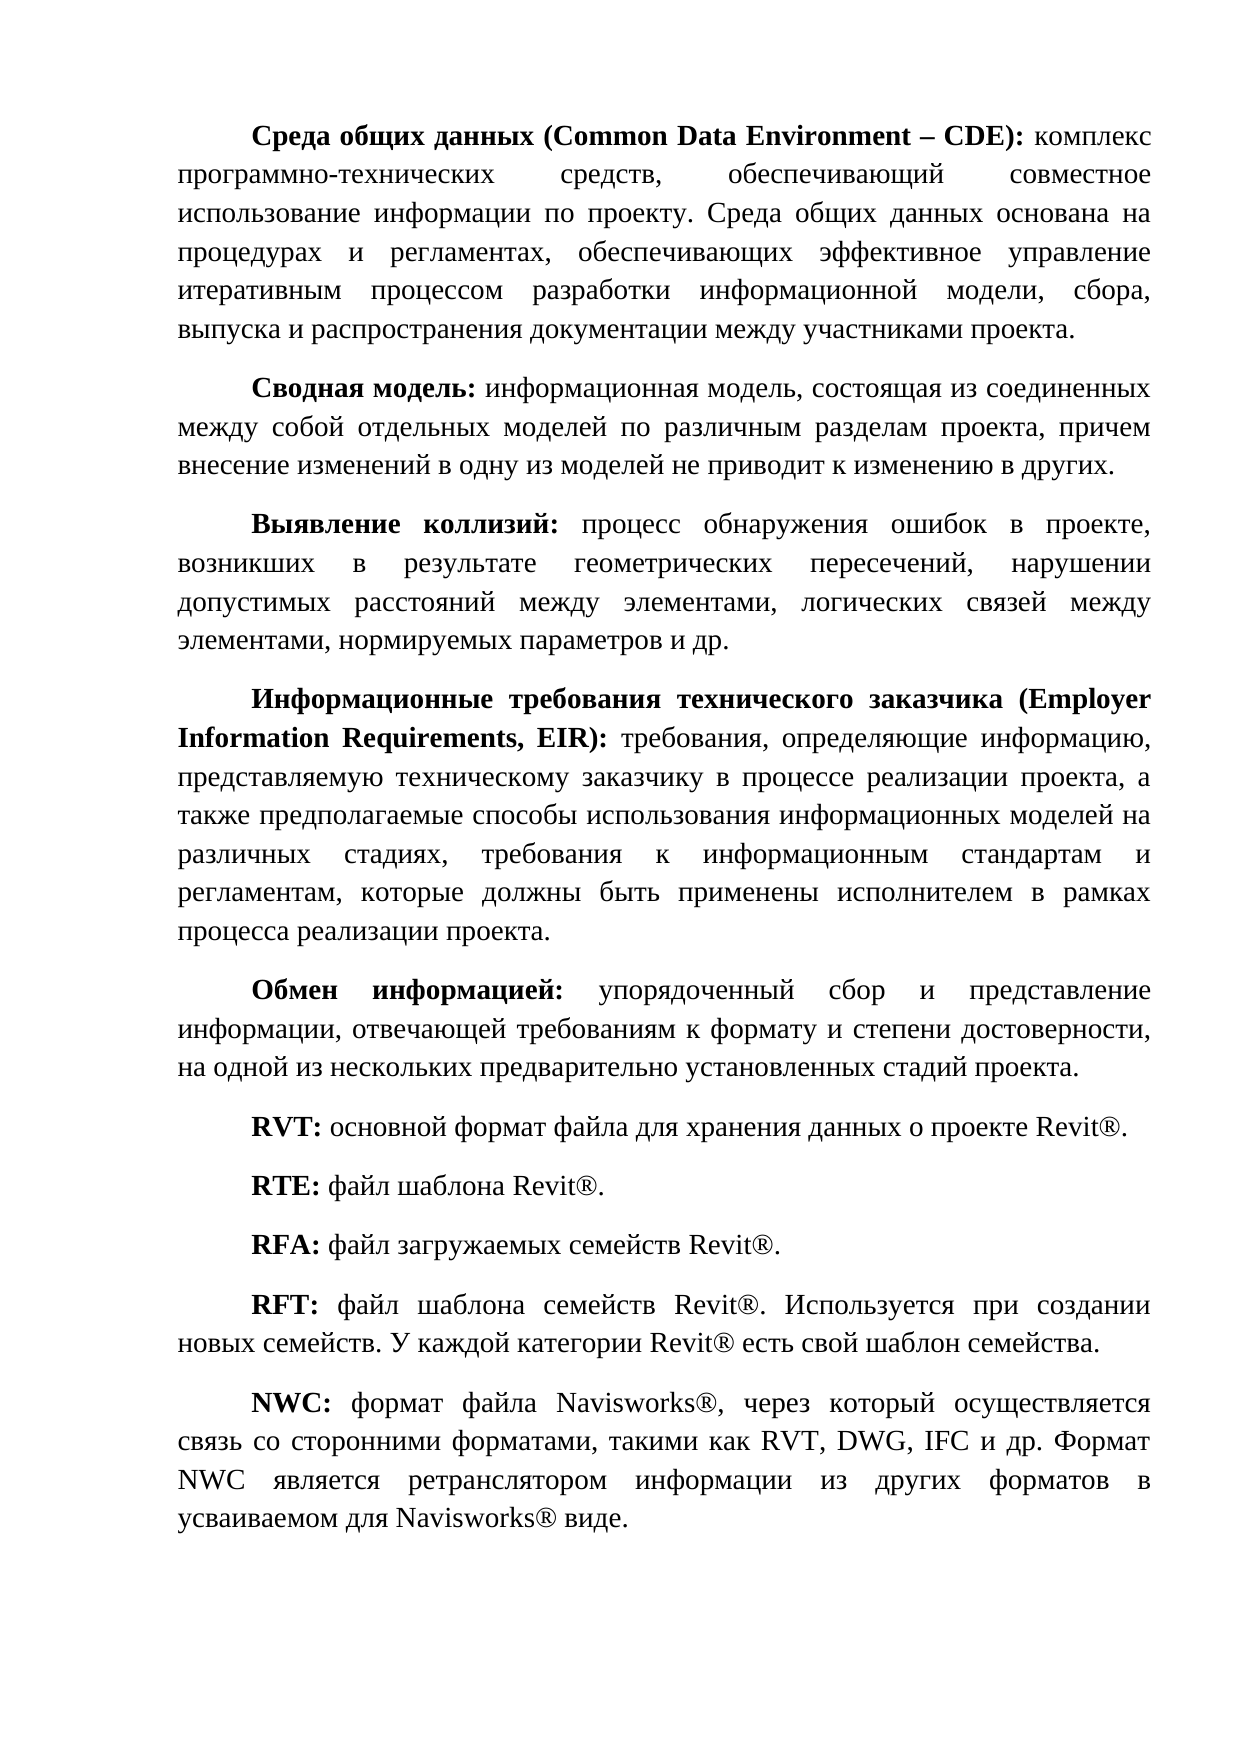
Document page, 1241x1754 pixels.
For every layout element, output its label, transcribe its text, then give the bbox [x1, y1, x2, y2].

text Выявление коллизий: процесс обнаружения ошибок в проекте, возникших в результате геометрических пересечений, нарушении допустимых расстояний между элементами, логических связей между элементами, нормируемых параметров и др. [177, 507, 1152, 656]
text RVT: основной формат файла для хранения данных о проекте Revit®. [177, 1109, 1152, 1142]
text RFA: файл загружаемых семейств Revit®. [177, 1227, 1152, 1261]
text NWC: формат файла Navisworks®, через который осуществляется связь со сторонними форматами, такими как RVT, DWG, IFC и др. Формат NWC является ретранслятором информации из других форматов в усваиваемом для Navisworks® виде. [177, 1385, 1152, 1534]
text RTE: файл шаблона Revit®. [177, 1168, 1152, 1202]
text Обмен информацией: упорядоченный сбор и представление информации, отвечающей требованиям к формату и степени достоверности, на одной из нескольких предварительно установленных стадий проекта. [177, 972, 1152, 1083]
text Информационные требования технического заказчика (Employer Information Requirements, EIR): требования, определяющие информацию, представляемую техническому заказчику в процессе реализации проекта, а также предполагаемые способы использования информационных моделей на различных стадиях, требования к информационным стандартам и регламентам, которые должны быть применены исполнителем в рамках процесса реализации проекта. [177, 682, 1152, 946]
text Среда общих данных (Common Data Environment – CDE): комплекс программно-технических средств, обеспечивающий совместное использование информации по проекту. Среда общих данных основана на процедурах и регламентах, обеспечивающих эффективное управление итеративным процессом разработки информационной модели, сбора, выпуска и распространения документации между участниками проекта. [177, 118, 1152, 344]
text Сводная модель: информационная модель, состоящая из соединенных между собой отдельных моделей по различным разделам проекта, причем внесение изменений в одну из моделей не приводит к изменению в других. [177, 370, 1152, 481]
text RFT: файл шаблона семейств Revit®. Используется при создании новых семейств. У каждой категории Revit® есть свой шаблон семейства. [177, 1287, 1152, 1359]
